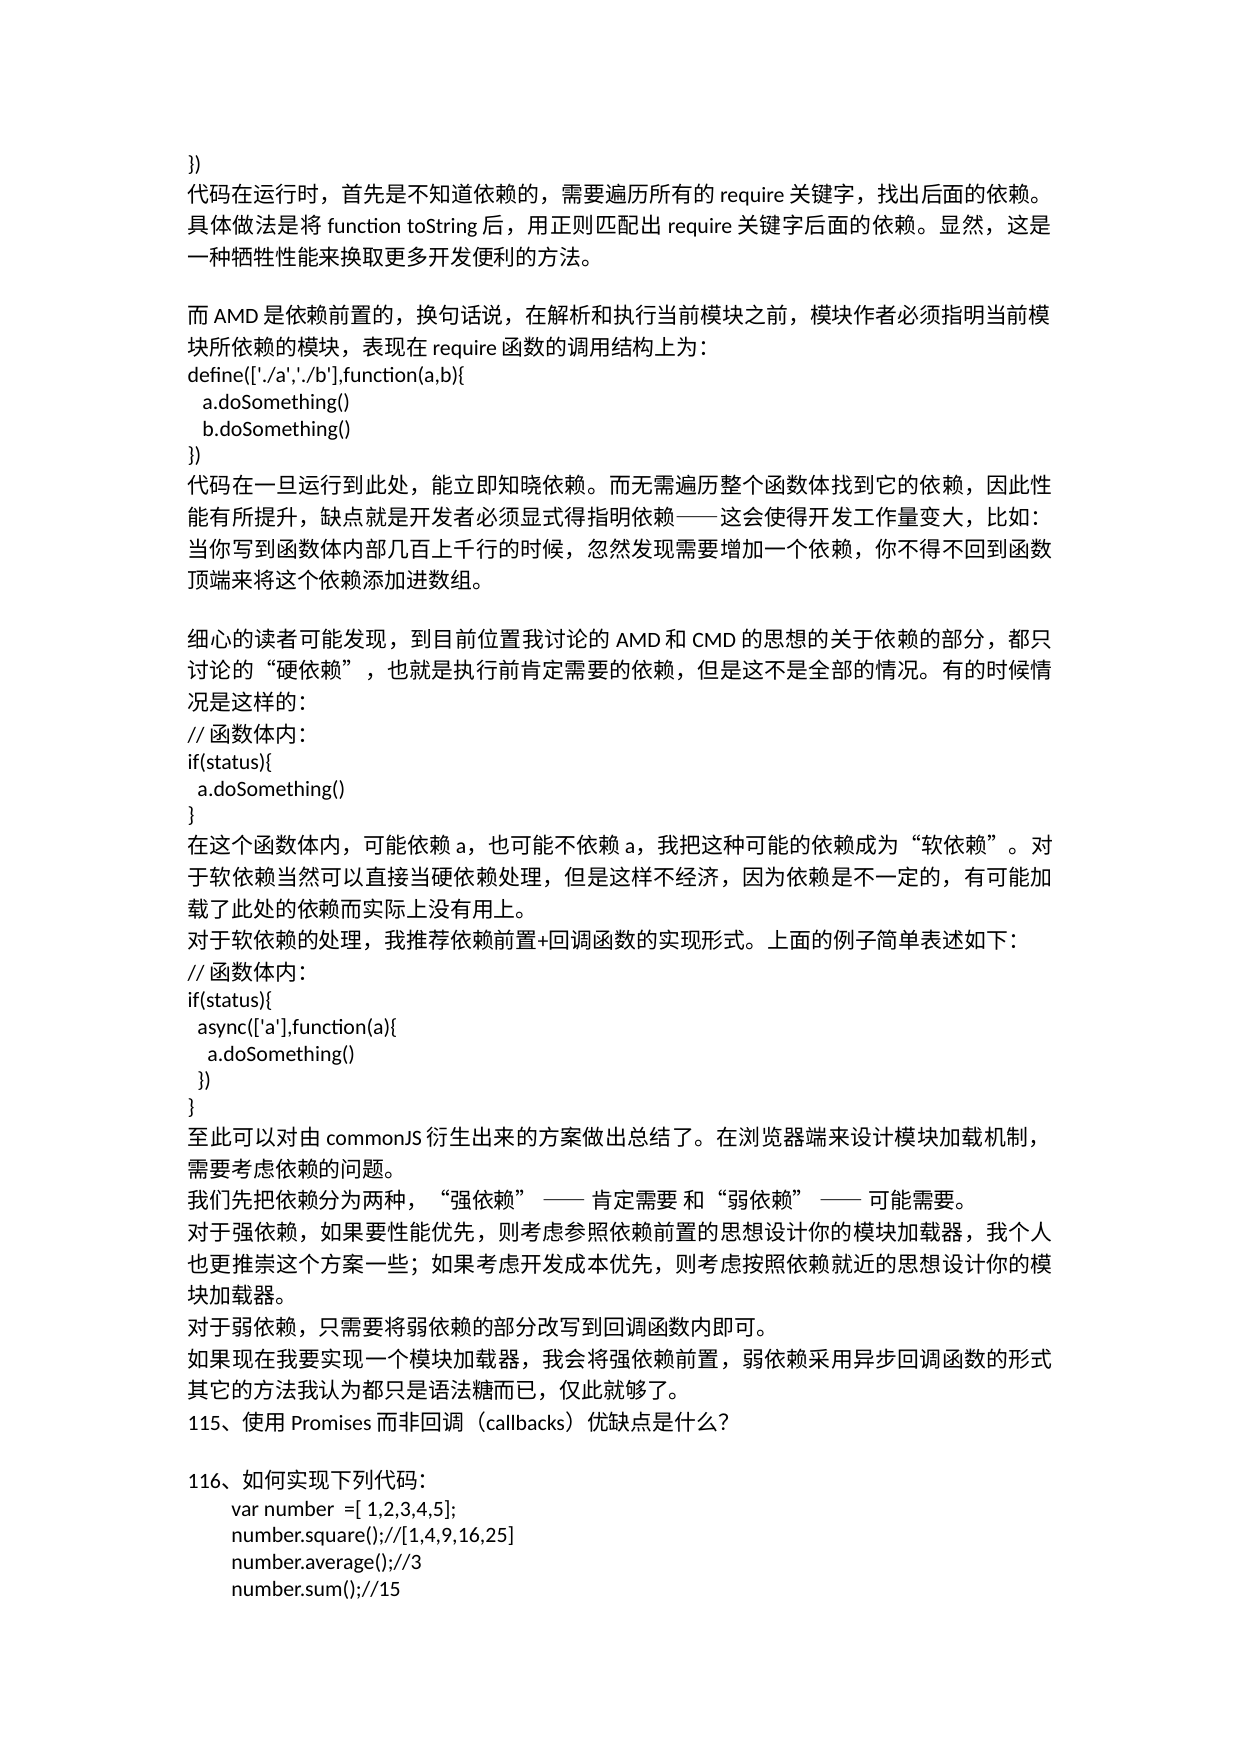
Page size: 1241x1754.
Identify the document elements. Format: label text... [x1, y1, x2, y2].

text } [187, 1093, 1053, 1120]
text a.doSomething() [187, 1040, 1053, 1067]
text 对于软依赖的处理，我推荐依赖前置+回调函数的实现形式。上面的例子简单表述如下： [187, 923, 1053, 955]
text var number =[ 1,2,3,4,5]; [187, 1495, 1053, 1522]
text 至此可以对由commonJS衍生出来的方案做出总结了。在浏览器端来设计模块加载机制，需要考虑依赖的问题。 [187, 1120, 1053, 1183]
text // 函数体内： [187, 955, 1053, 987]
text 116、如何实现下列代码： [187, 1463, 1053, 1495]
text a.doSomething() [187, 775, 1053, 802]
text number.sum();//15 [187, 1575, 1053, 1602]
text 如果现在我要实现一个模块加载器，我会将强依赖前置，弱依赖采用异步回调函数的形式，其它的方法我认为都只是语法糖而已，仅此就够了。 [187, 1342, 1053, 1405]
text 代码在运行时，首先是不知道依赖的，需要遍历所有的require关键字，找出后面的依赖。具体做法是将function toString后，用正则匹配出require关键字后面的依赖。显然，这是一种牺牲性能来换取更多开发便利的方法。 [187, 177, 1053, 272]
text 而AMD是依赖前置的，换句话说，在解析和执行当前模块之前，模块作者必须指明当前模块所依赖的模块，表现在require函数的调用结构上为： [187, 298, 1053, 362]
text 在这个函数体内，可能依赖a，也可能不依赖a，我把这种可能的依赖成为“软依赖”。对于软依赖当然可以直接当硬依赖处理，但是这样不经济，因为依赖是不一定的，有可能加载了此处的依赖而实际上没有用上。 [187, 828, 1053, 923]
text number.square();//[1,4,9,16,25] [187, 1522, 1053, 1548]
text 对于强依赖，如果要性能优先，则考虑参照依赖前置的思想设计你的模块加载器，我个人也更推崇这个方案一些；如果考虑开发成本优先，则考虑按照依赖就近的思想设计你的模块加载器。 [187, 1215, 1053, 1310]
text if(status){ [187, 987, 1053, 1013]
text } [187, 802, 1053, 828]
text async(['a'],function(a){ [187, 1013, 1053, 1040]
text }) [187, 150, 1053, 177]
text 细心的读者可能发现，到目前位置我讨论的AMD和CMD的思想的关于依赖的部分，都只讨论的“硬依赖”，也就是执行前肯定需要的依赖，但是这不是全部的情况。有的时候情况是这样的： [187, 622, 1053, 717]
text 我们先把依赖分为两种，“强依赖” —— 肯定需要 和“弱依赖” —— 可能需要。 [187, 1183, 1053, 1215]
text 代码在一旦运行到此处，能立即知晓依赖。而无需遍历整个函数体找到它的依赖，因此性能有所提升，缺点就是开发者必须显式得指明依赖——这会使得开发工作量变大，比如：当你写到函数体内部几百上千行的时候，忽然发现需要增加一个依赖，你不得不回到函数顶端来将这个依赖添加进数组。 [187, 468, 1053, 595]
text define(['./a','./b'],function(a,b){ [187, 362, 1053, 388]
text }) [187, 442, 1053, 468]
text 对于弱依赖，只需要将弱依赖的部分改写到回调函数内即可。 [187, 1310, 1053, 1342]
text number.average();//3 [187, 1548, 1053, 1575]
text }) [187, 1067, 1053, 1093]
text // 函数体内： [187, 717, 1053, 748]
text 115、使用Promises 而非回调（callbacks）优缺点是什么？ [187, 1405, 1053, 1437]
text if(status){ [187, 748, 1053, 775]
text b.doSomething() [187, 415, 1053, 442]
text a.doSomething() [187, 388, 1053, 415]
